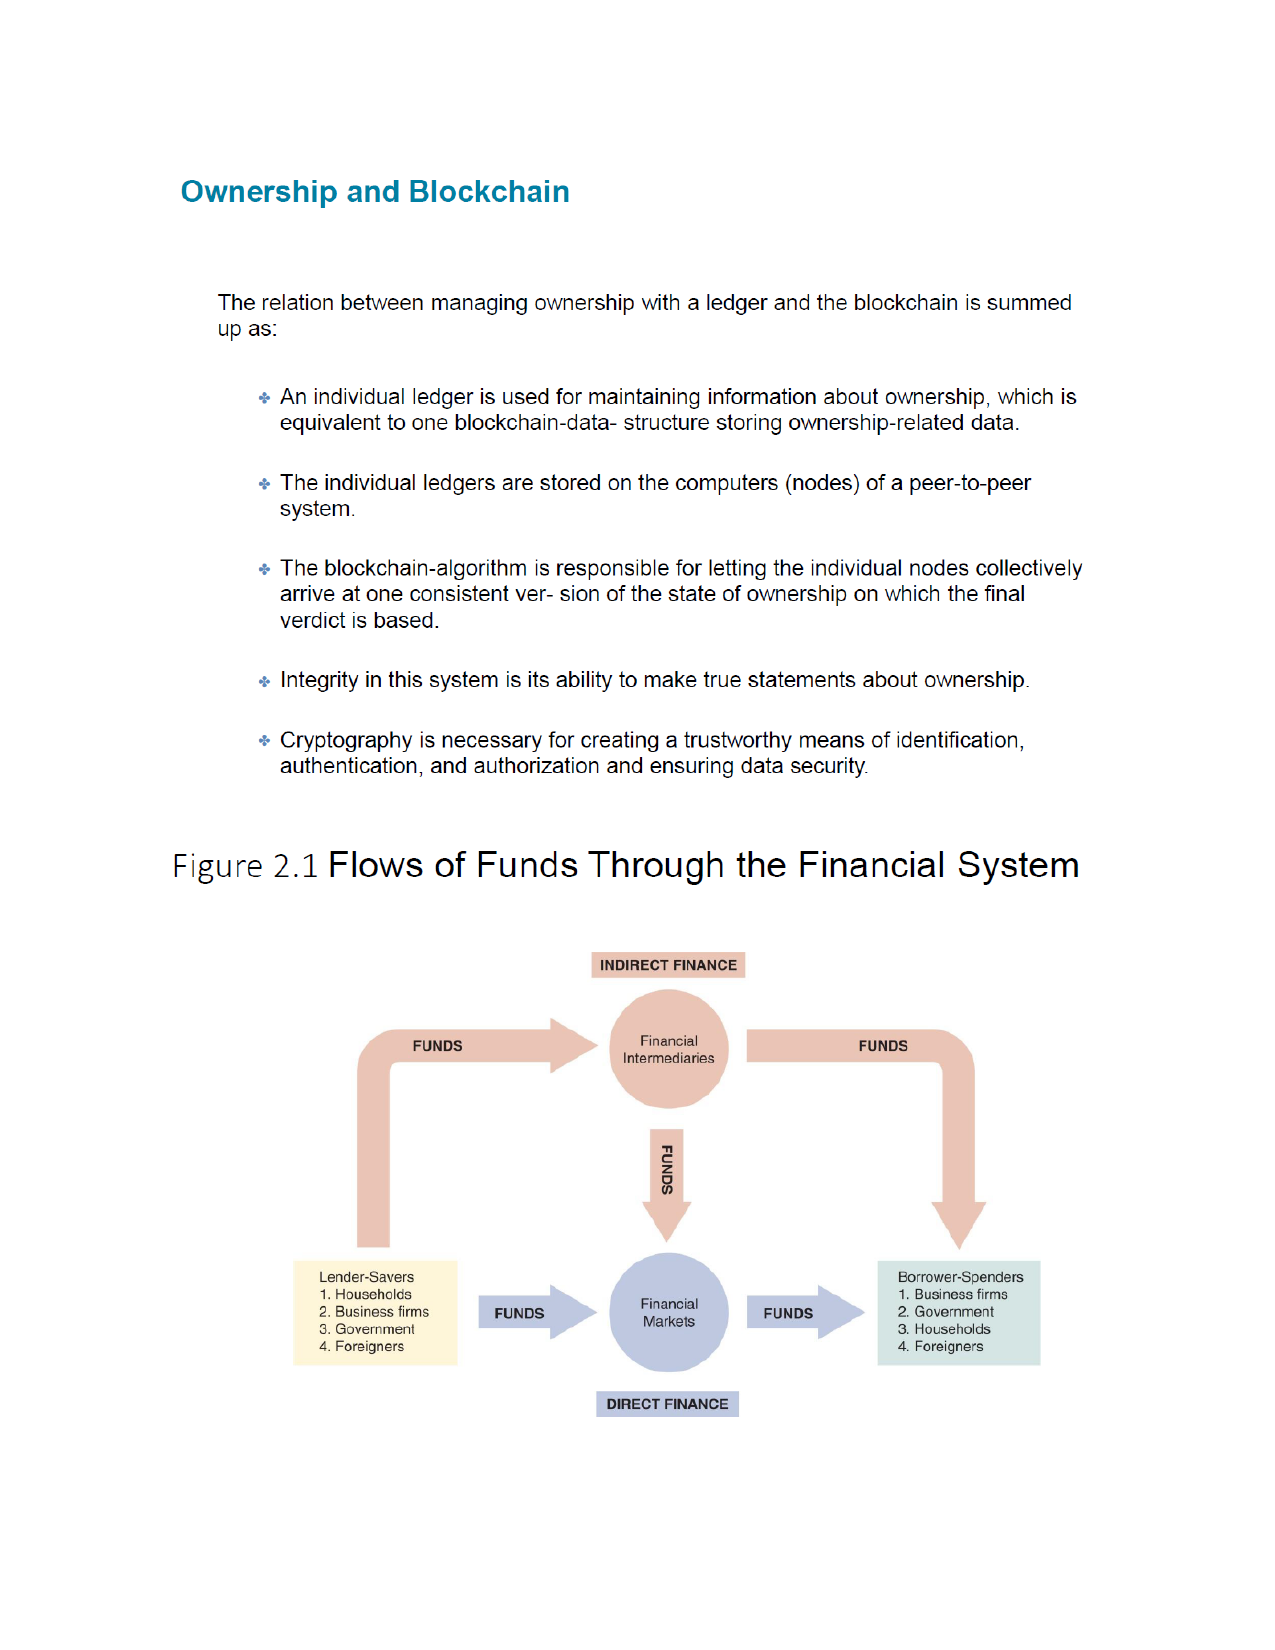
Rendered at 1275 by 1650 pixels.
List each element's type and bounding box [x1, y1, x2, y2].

picture [150, 798, 1125, 1460]
picture [150, 150, 1125, 797]
